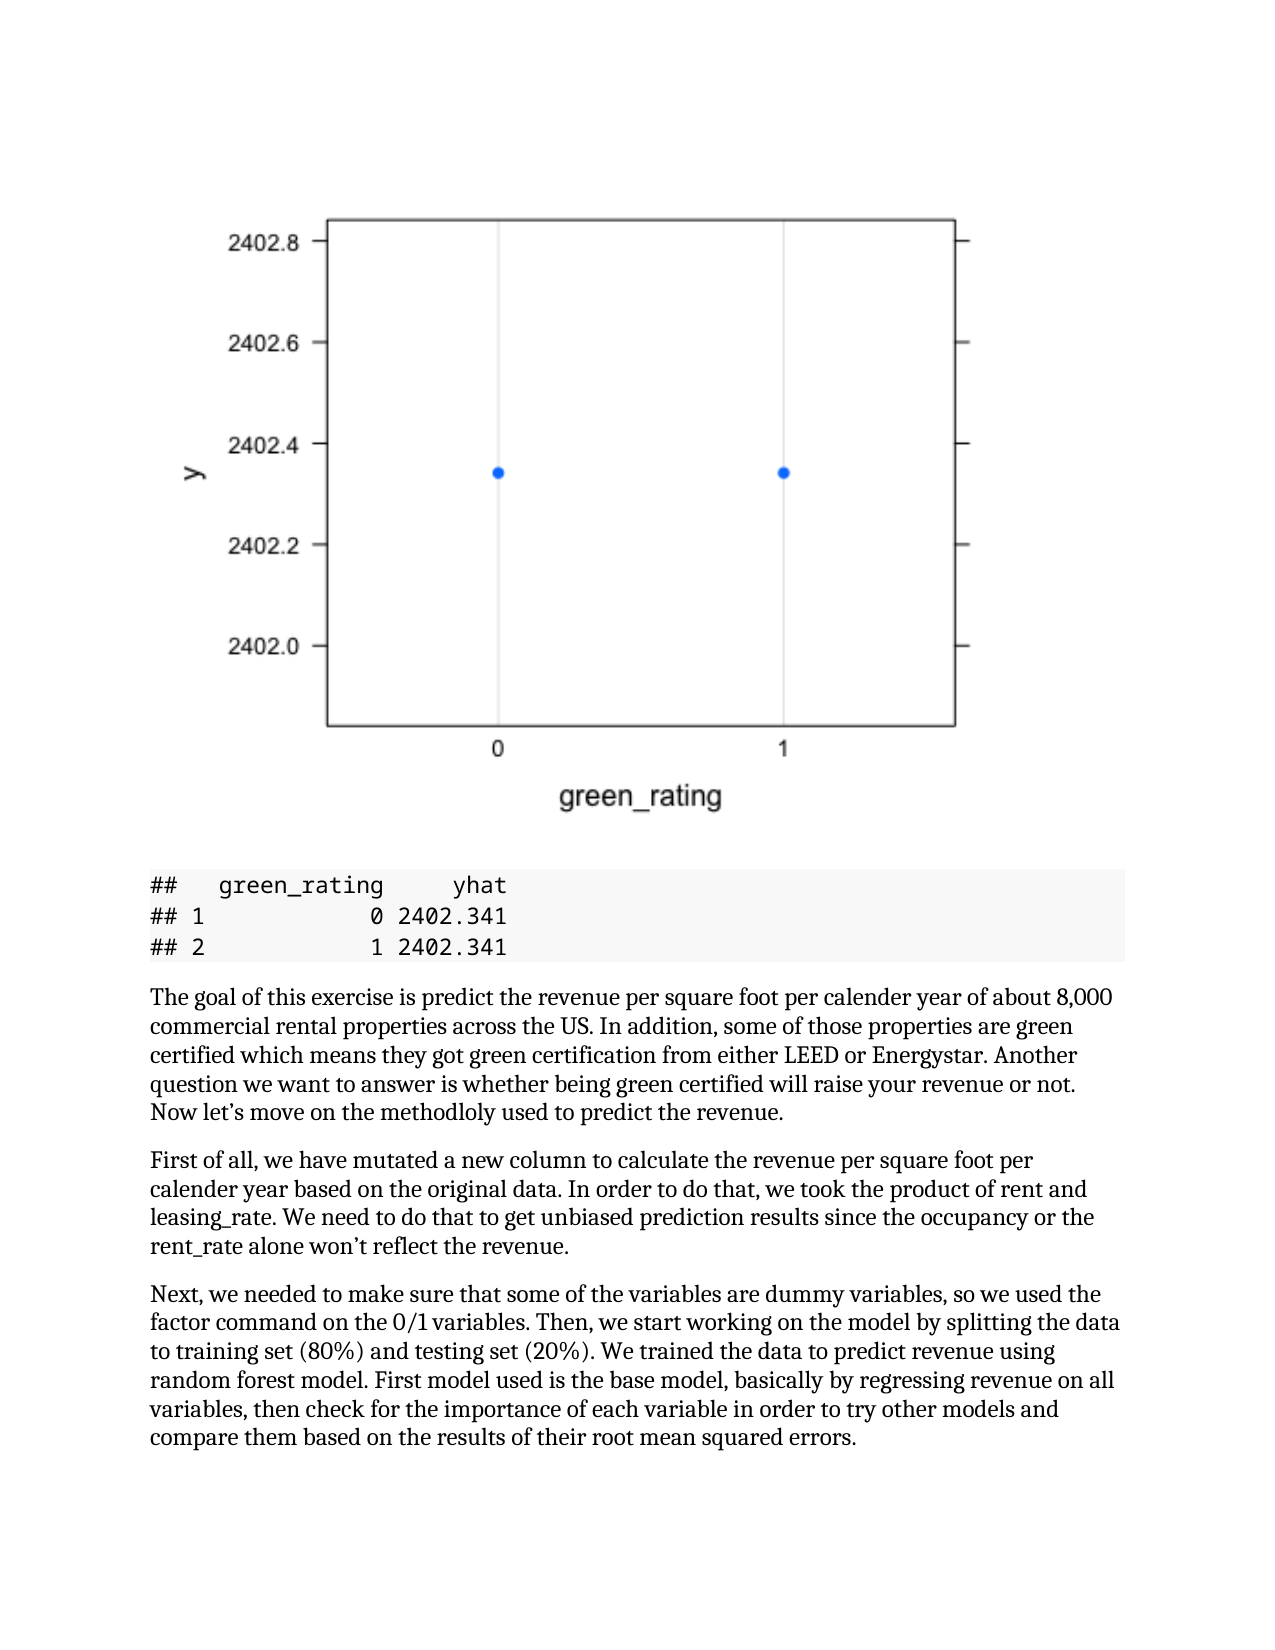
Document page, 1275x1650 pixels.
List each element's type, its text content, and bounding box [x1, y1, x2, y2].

picture [150, 150, 1025, 850]
text First of all, we have mutated a new column to calculate the revenue per square foot per calender year based on the original data. In order to do that, we took the product of rent and leasing_rate. We need to do that to get unbiased prediction results since the occupancy or the rent_rate alone won’t reflect the revenue. [150, 1146, 1125, 1261]
text The goal of this exercise is predict the revenue per square foot per calender year of about 8,000 commercial rental properties across the US. In addition, some of those properties are green certified which means they got green certification from either LEED or Energystar. Another question we want to answer is whether being green certified will raise your revenue or not. Now let’s move on the methodloly used to predict the revenue. [150, 983, 1125, 1127]
text Next, we needed to make sure that some of the variables are dummy variables, so we used the factor command on the 0/1 variables. Then, we start working on the model by splitting the data to training set (80%) and testing set (20%). We trained the data to predict revenue using random forest model. First model used is the base model, basically by regressing revenue on all variables, then check for the importance of each variable in order to try other models and compare them based on the results of their root mean squared errors. [150, 1279, 1125, 1452]
text ## green_rating yhat ## 1 0 2402.341 ## 2 1 2402.341 [150, 869, 1125, 962]
